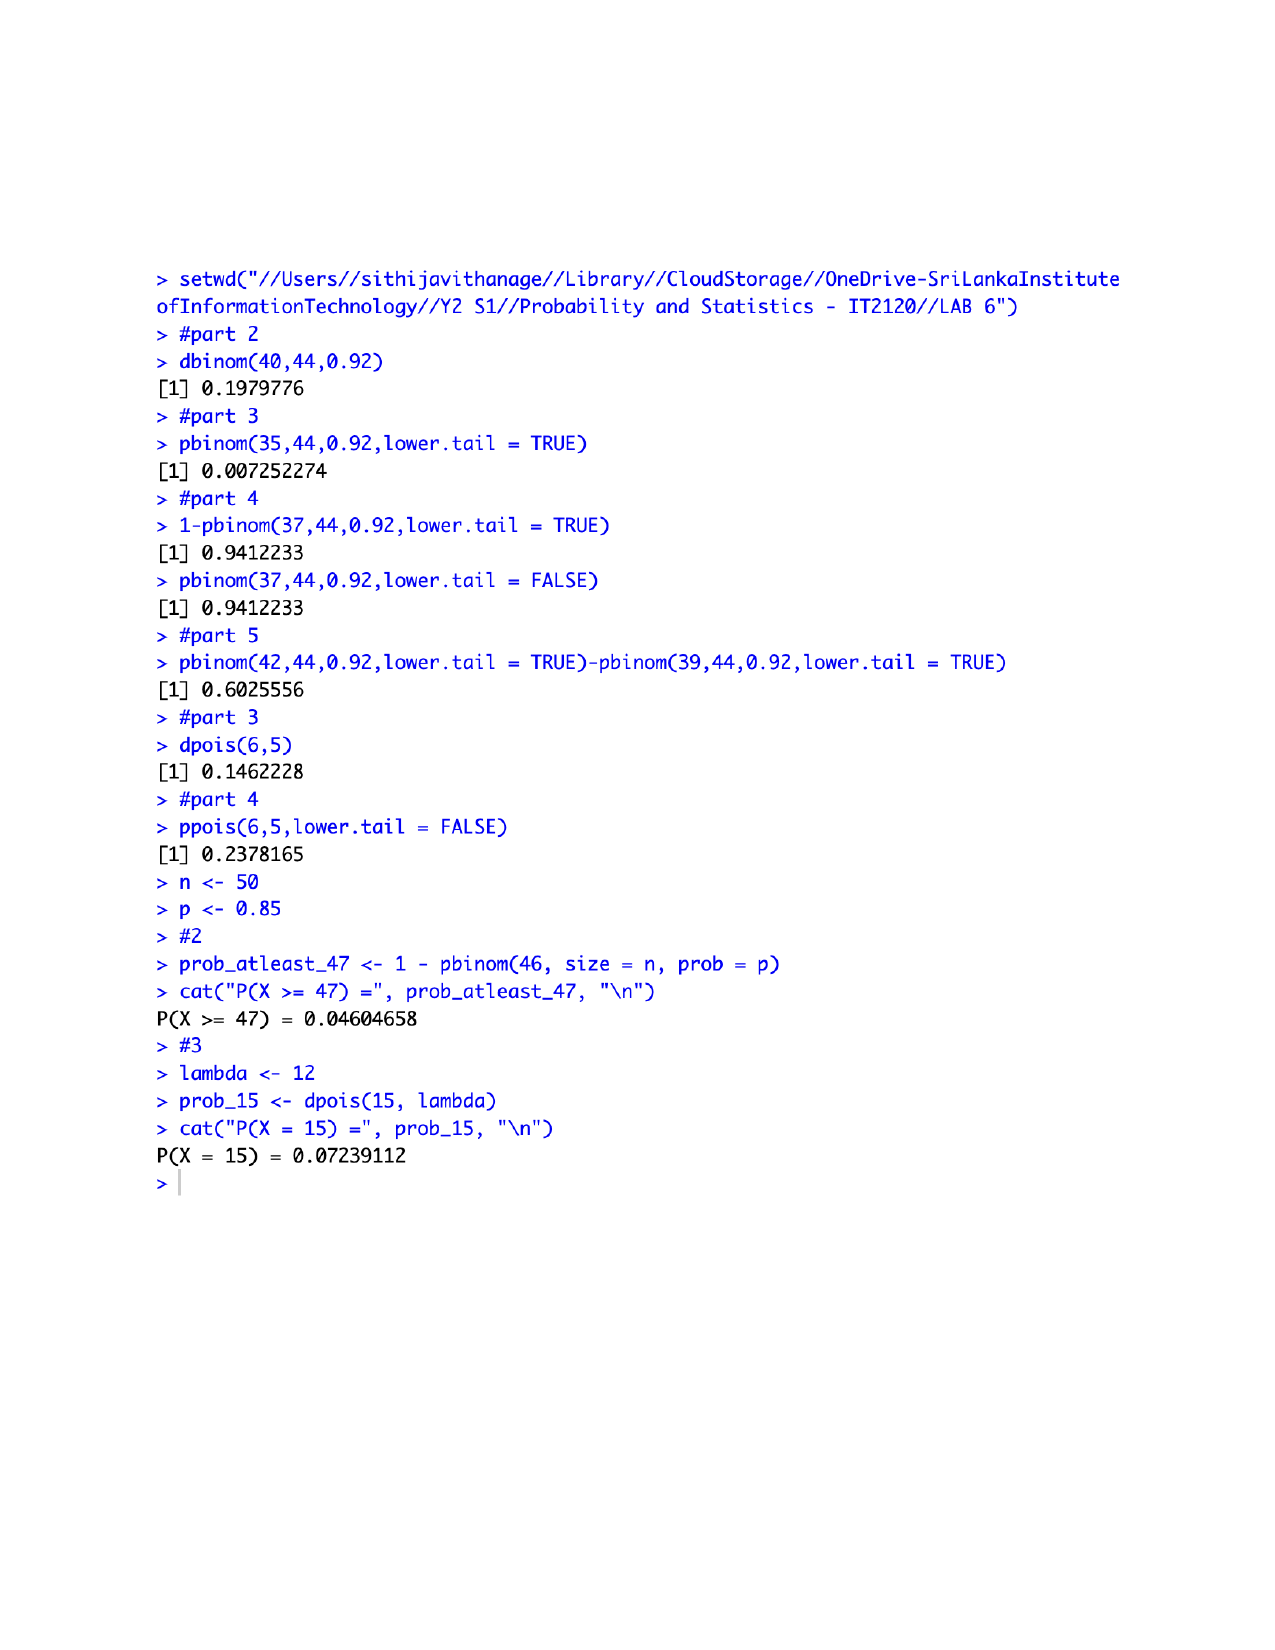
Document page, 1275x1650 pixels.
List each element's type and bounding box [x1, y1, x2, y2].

picture [150, 253, 1125, 1196]
